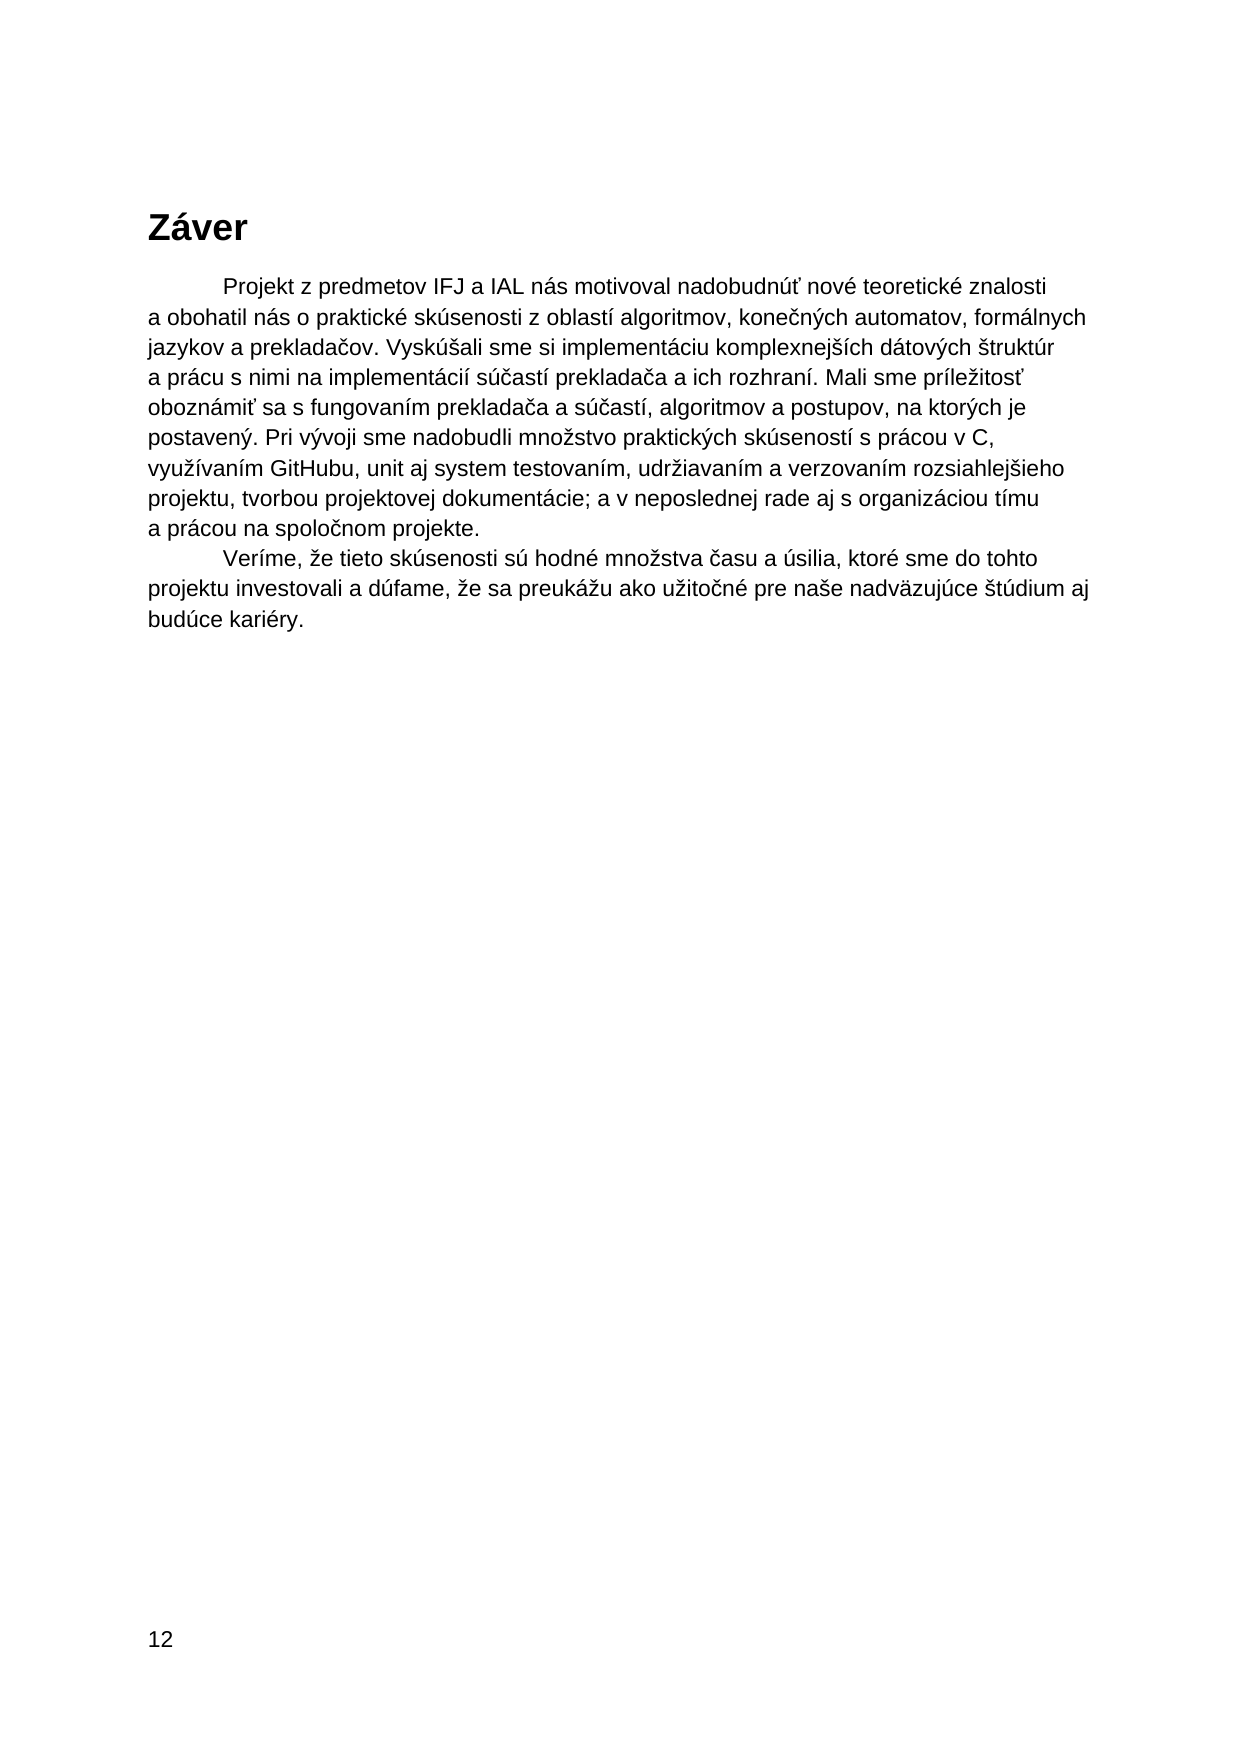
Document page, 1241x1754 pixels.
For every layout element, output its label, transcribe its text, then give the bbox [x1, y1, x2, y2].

text Projekt z predmetov IFJ a IAL nás motivoval nadobudnúť nové teoretické znalosti [148, 273, 1090, 300]
text a prácou na spoločnom projekte. Veríme, že tieto skúsenosti sú hodné množstva času a úsilia, ktoré sme do tohto projektu investovali a dúfame, že sa preukážu ako užitočné pre naše nadväzujúce štúdium aj budúce kariéry. [148, 515, 1090, 632]
text a prácu s nimi na implementácií súčastí prekladača a ich rozhraní. Mali sme príležitosť oboznámiť sa s fungovaním prekladača a súčastí, algoritmov a postupov, na ktorých je postavený. Pri vývoji sme nadobudli množstvo praktických skúseností s prácou v C, využívaním GitHubu, unit aj system testovaním, udržiavaním a verzovaním rozsiahlejšieho projektu, tvorbou projektovej dokumentácie; a v neposlednej rade aj s organizáciou tímu [148, 364, 1090, 511]
subtitle Záver [148, 205, 1090, 248]
text a obohatil nás o praktické skúsenosti z oblastí algoritmov, konečných automatov, formálnych jazykov a prekladačov. Vyskúšali sme si implementáciu komplexnejších dátových štruktúr [148, 303, 1090, 360]
